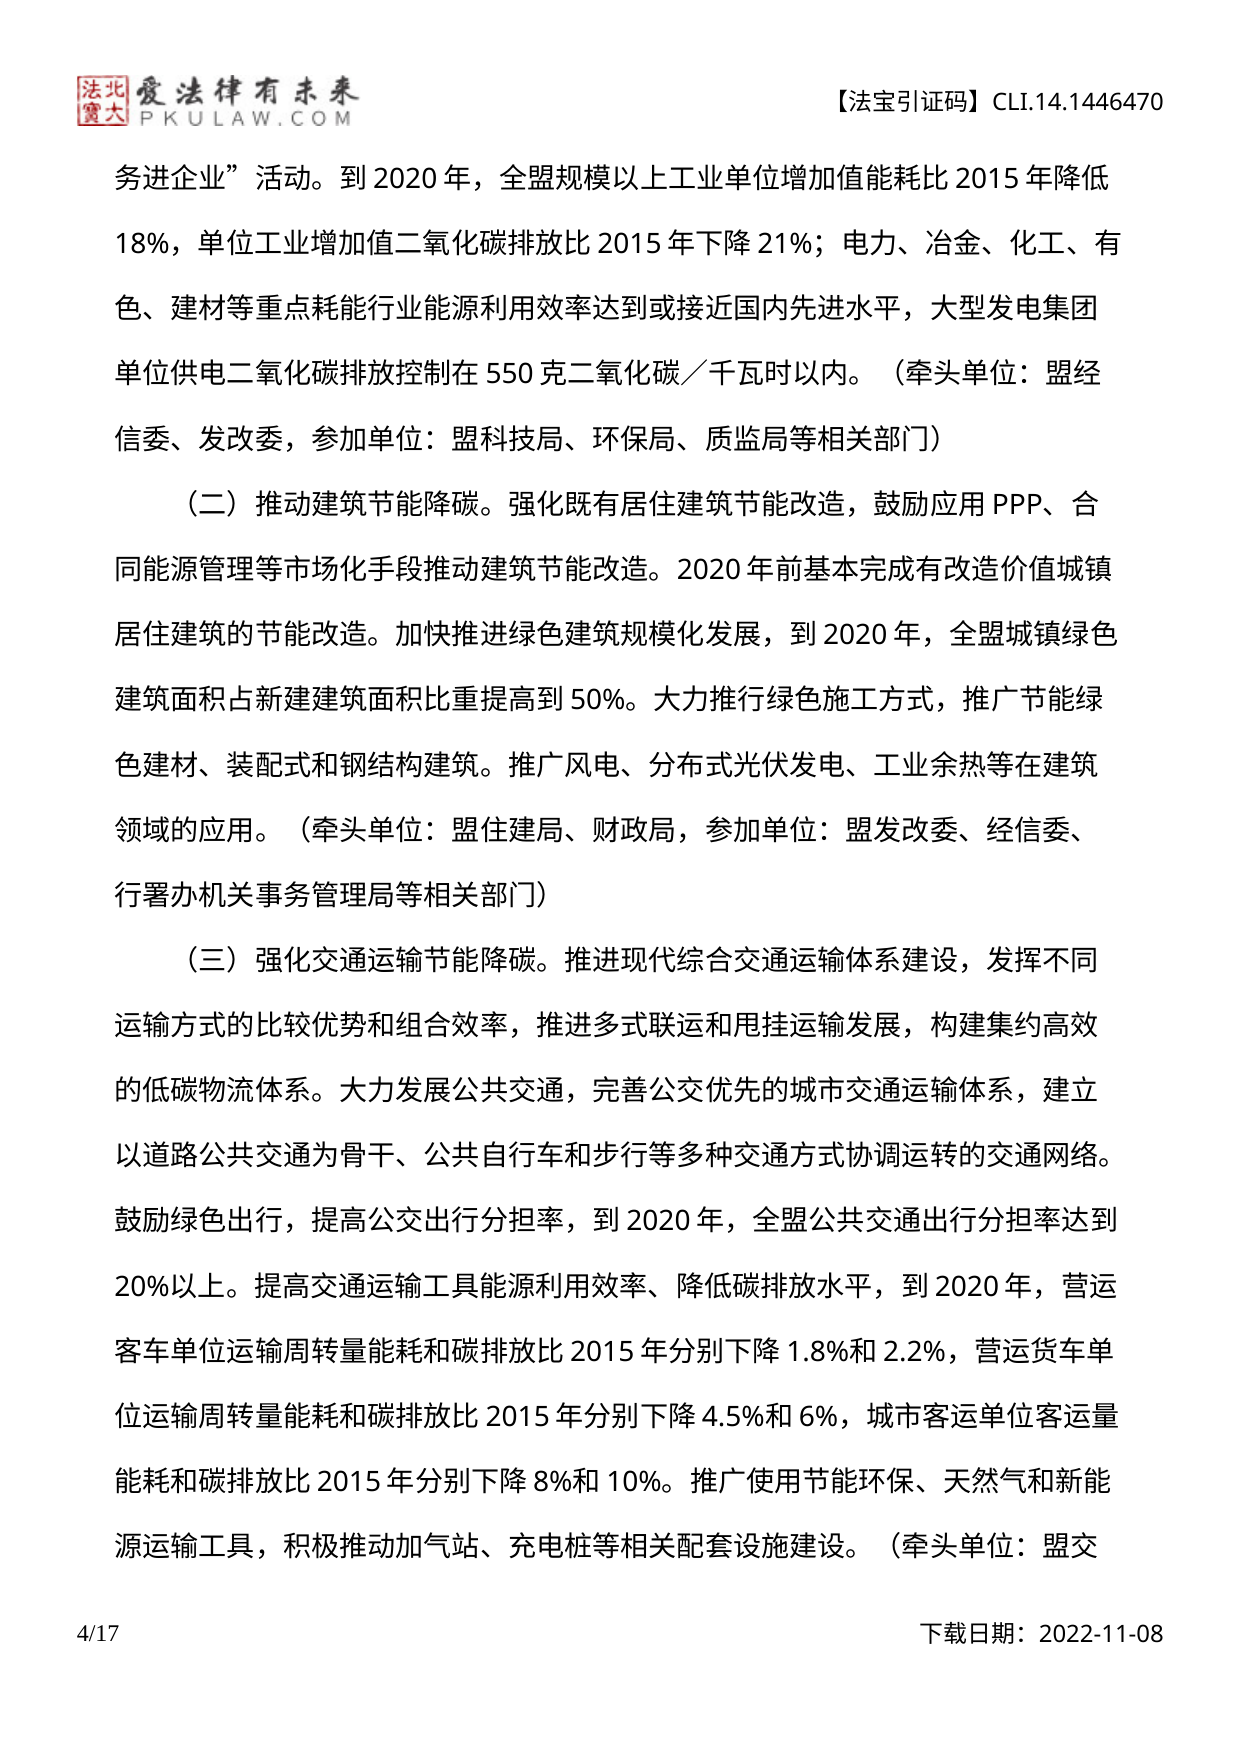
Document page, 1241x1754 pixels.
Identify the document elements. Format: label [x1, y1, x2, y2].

picture [76, 75, 361, 126]
text [114, 156, 1126, 1565]
